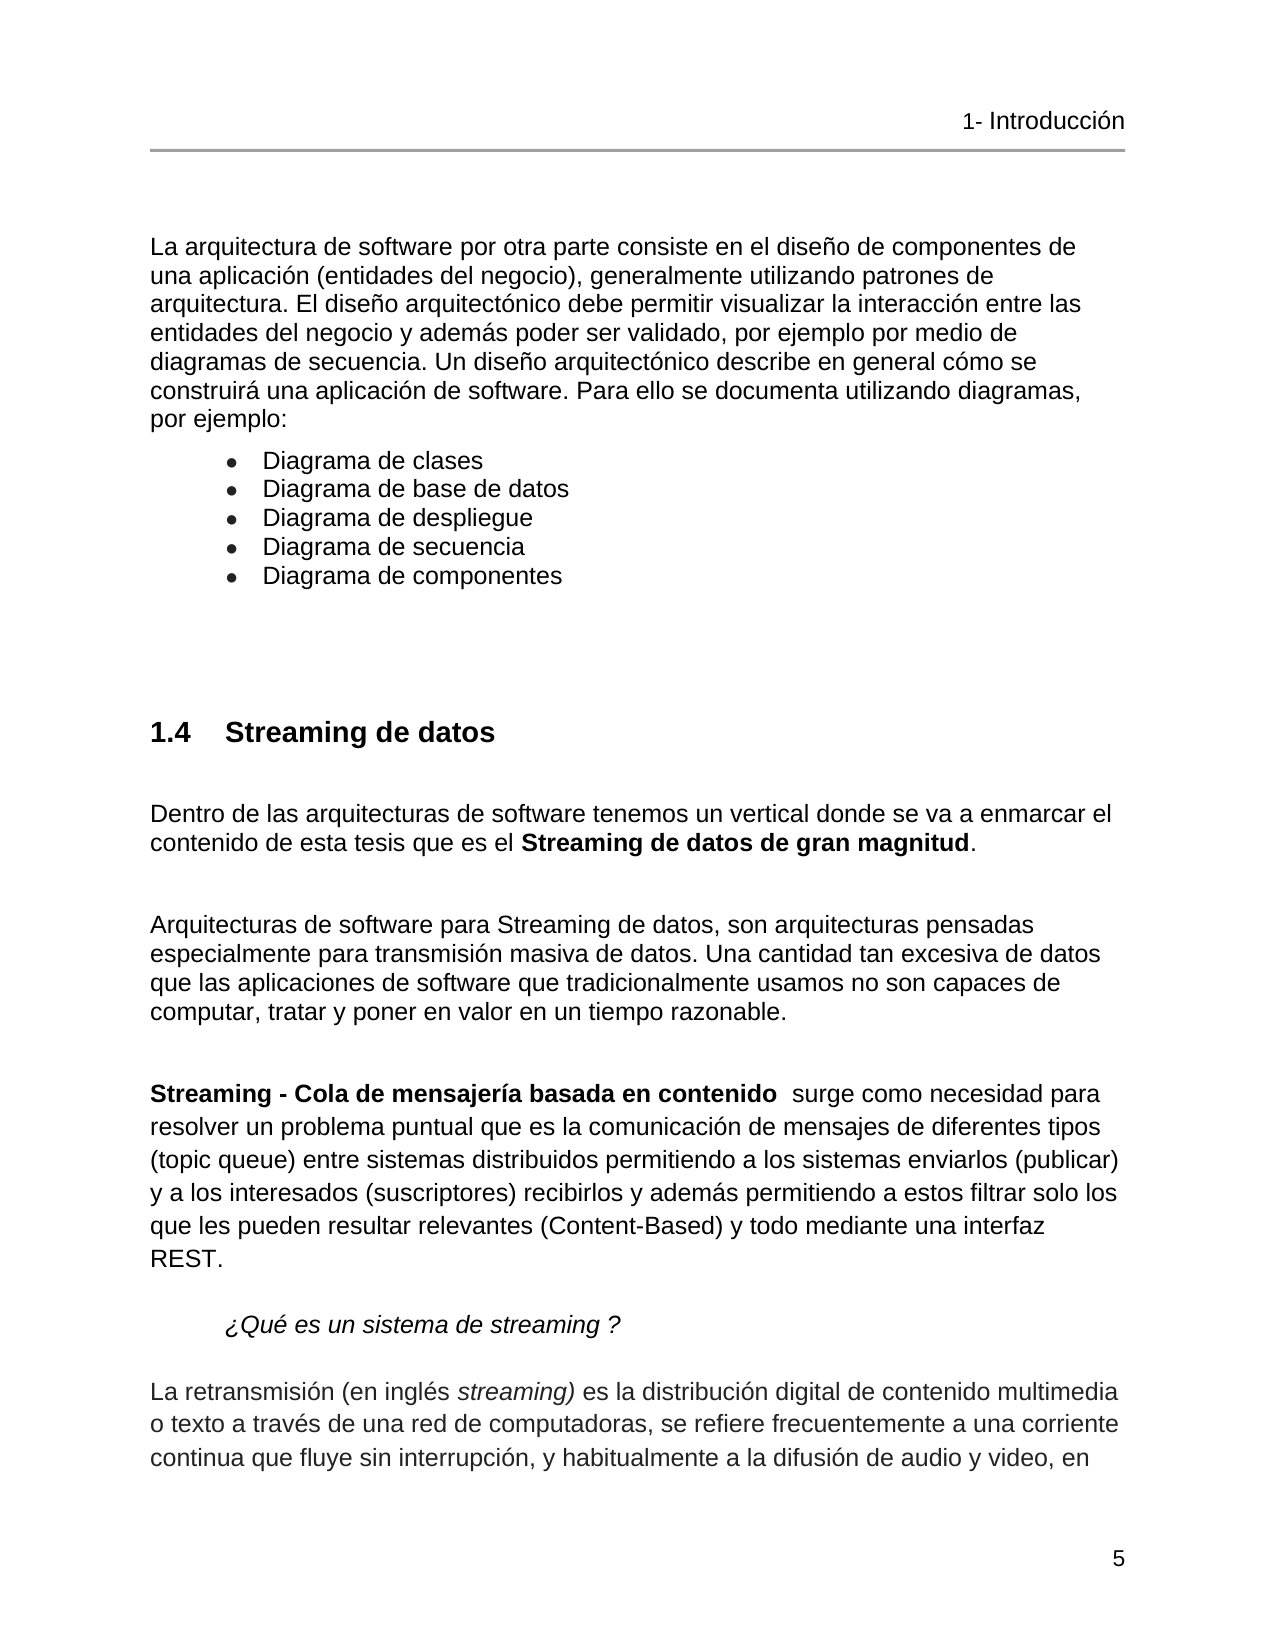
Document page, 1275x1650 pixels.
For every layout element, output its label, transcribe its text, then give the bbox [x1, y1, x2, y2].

list Diagrama de clases [225, 446, 1125, 474]
list Diagrama de base de datos [225, 474, 1125, 503]
text 1.4 Streaming de datos [150, 715, 1125, 749]
text Arquitecturas de software para Streaming de datos, son arquitecturas pensadas especialmente para transmisión masiva de datos. Una cantidad tan excesiva de datos que las aplicaciones de software que tradicionalmente usamos no son capaces de computar, tratar y poner en valor en un tiempo razonable. [150, 911, 1125, 1026]
text ¿Qué es un sistema de streaming ? [150, 1310, 1125, 1339]
list Diagrama de despliegue [225, 503, 1125, 532]
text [150, 1376, 1125, 1471]
text Dentro de las arquitecturas de software tenemos un vertical donde se va a enmarcar el contenido de esta tesis que es el Streaming de datos de gran magnitud. [150, 799, 1125, 857]
list Diagrama de componentes [225, 561, 1125, 589]
text La arquitectura de software por otra parte consiste en el diseño de componentes de una aplicación (entidades del negocio), generalmente utilizando patrones de arquitectura. El diseño arquitectónico debe permitir visualizar la interacción entre las entidades del negocio y además poder ser validado, por ejemplo por medio de diagramas de secuencia. Un diseño arquitectónico describe en general cómo se construirá una aplicación de software. Para ello se documenta utilizando diagramas, por ejemplo: [150, 232, 1125, 433]
text Streaming - Cola de mensajería basada en contenido surge como necesidad para resolver un problema puntual que es la comunicación de mensajes de diferentes tipos (topic queue) entre sistemas distribuidos permitiendo a los sistemas enviarlos (publicar) y a los interesados (suscriptores) recibirlos y además permitiendo a estos filtrar solo los que les pueden resultar relevantes (Content-Based) y todo mediante una interfaz REST. [150, 1079, 1125, 1273]
list Diagrama de secuencia [225, 532, 1125, 561]
